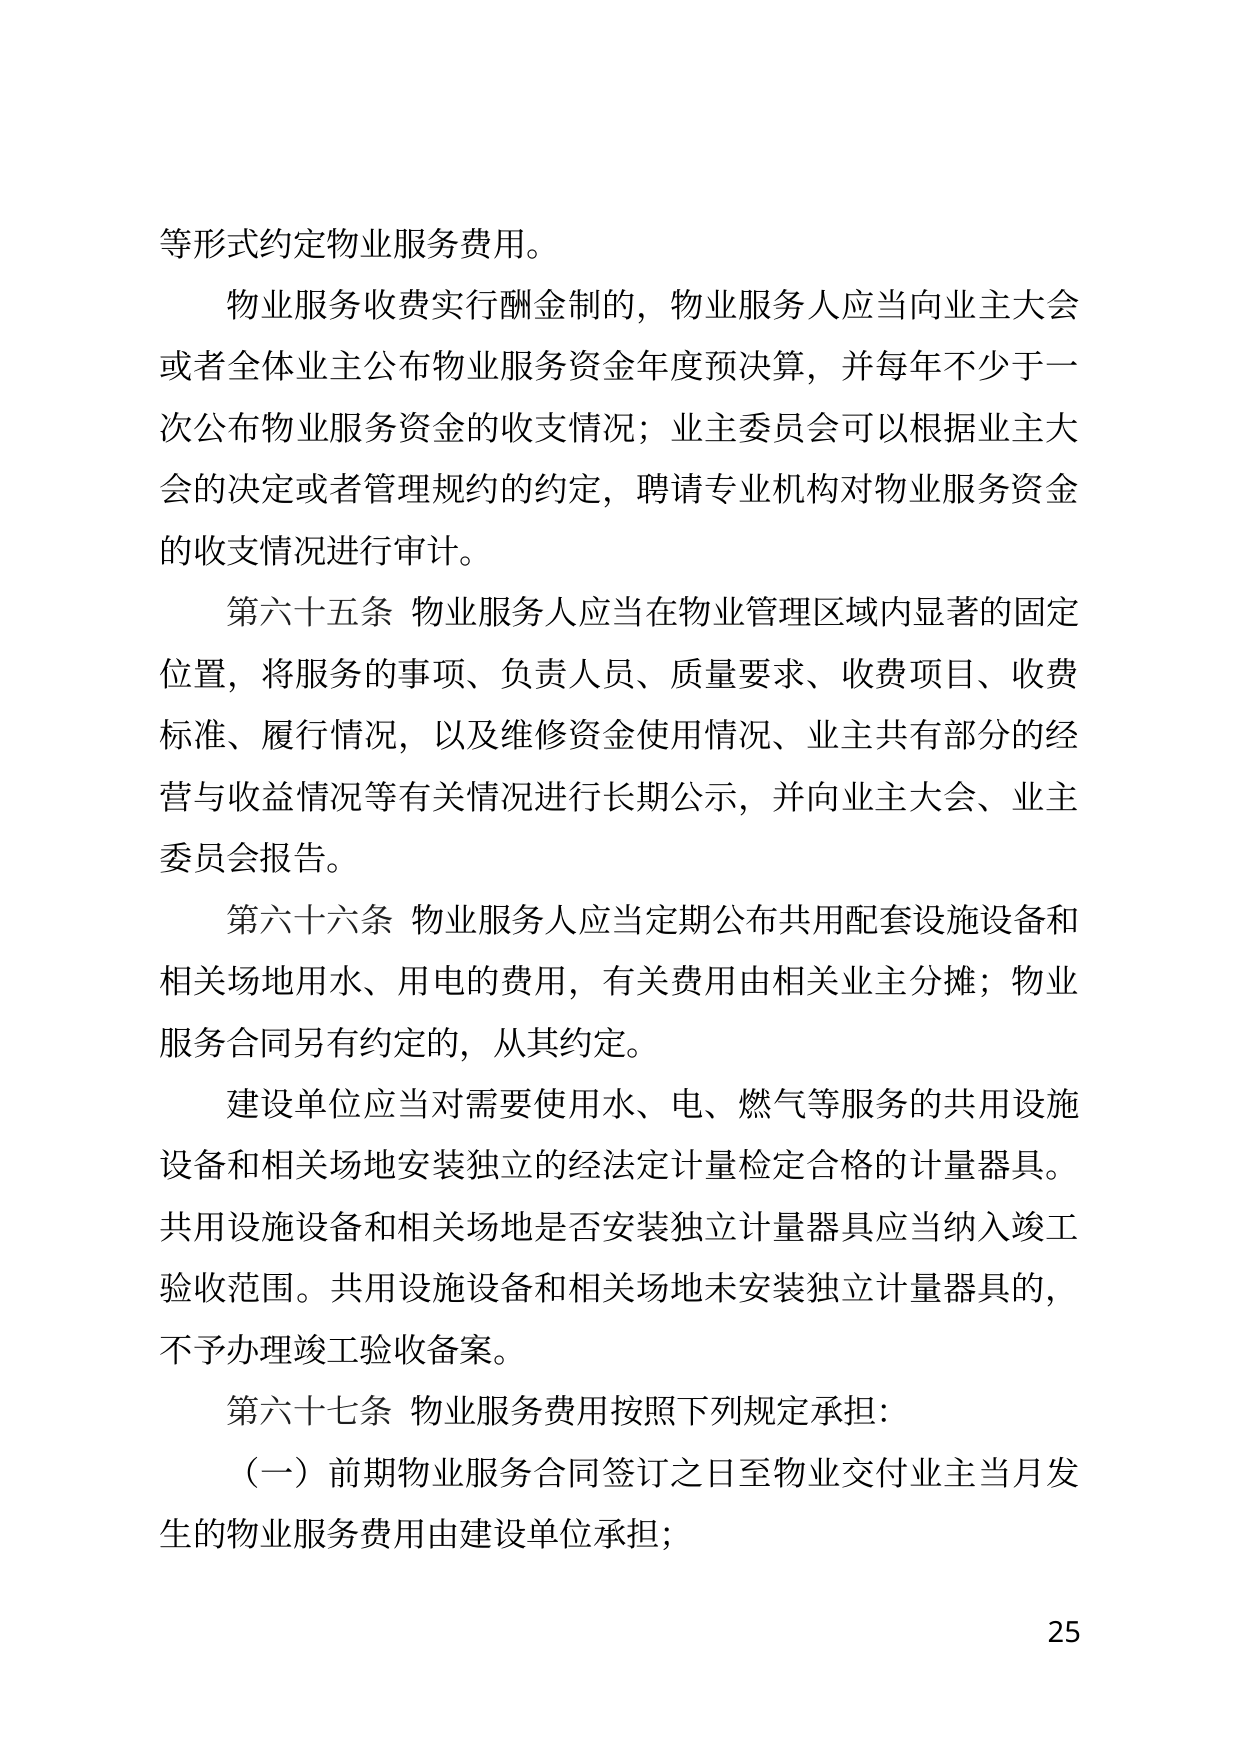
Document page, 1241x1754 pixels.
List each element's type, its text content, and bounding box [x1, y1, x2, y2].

text 第六十六条 物业服务人应当定期公布共用配套设施设备和相关场地用水、用电的费用，有关费用由相关业主分摊；物业服务合同另有约定的，从其约定。 [159, 883, 1081, 1067]
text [159, 207, 1081, 268]
text 物业服务收费实行酬金制的，物业服务人应当向业主大会或者全体业主公布物业服务资金年度预决算，并每年不少于一次公布物业服务资金的收支情况；业主委员会可以根据业主大会的决定或者管理规约的约定，聘请专业机构对物业服务资金的收支情况进行审计。 [159, 268, 1081, 576]
text 第六十五条 物业服务人应当在物业管理区域内显著的固定位置，将服务的事项、负责人员、质量要求、收费项目、收费标准、履行情况，以及维修资金使用情况、业主共有部分的经营与收益情况等有关情况进行长期公示，并向业主大会、业主委员会报告。 [159, 576, 1081, 883]
text 第六十七条 物业服务费用按照下列规定承担： [159, 1374, 1081, 1436]
text （一）前期物业服务合同签订之日至物业交付业主当月发生的物业服务费用由建设单位承担； [159, 1436, 1081, 1559]
text 建设单位应当对需要使用水、电、燃气等服务的共用设施设备和相关场地安装独立的经法定计量检定合格的计量器具。共用设施设备和相关场地是否安装独立计量器具应当纳入竣工验收范围。共用设施设备和相关场地未安装独立计量器具的，不予办理竣工验收备案。 [159, 1067, 1081, 1374]
